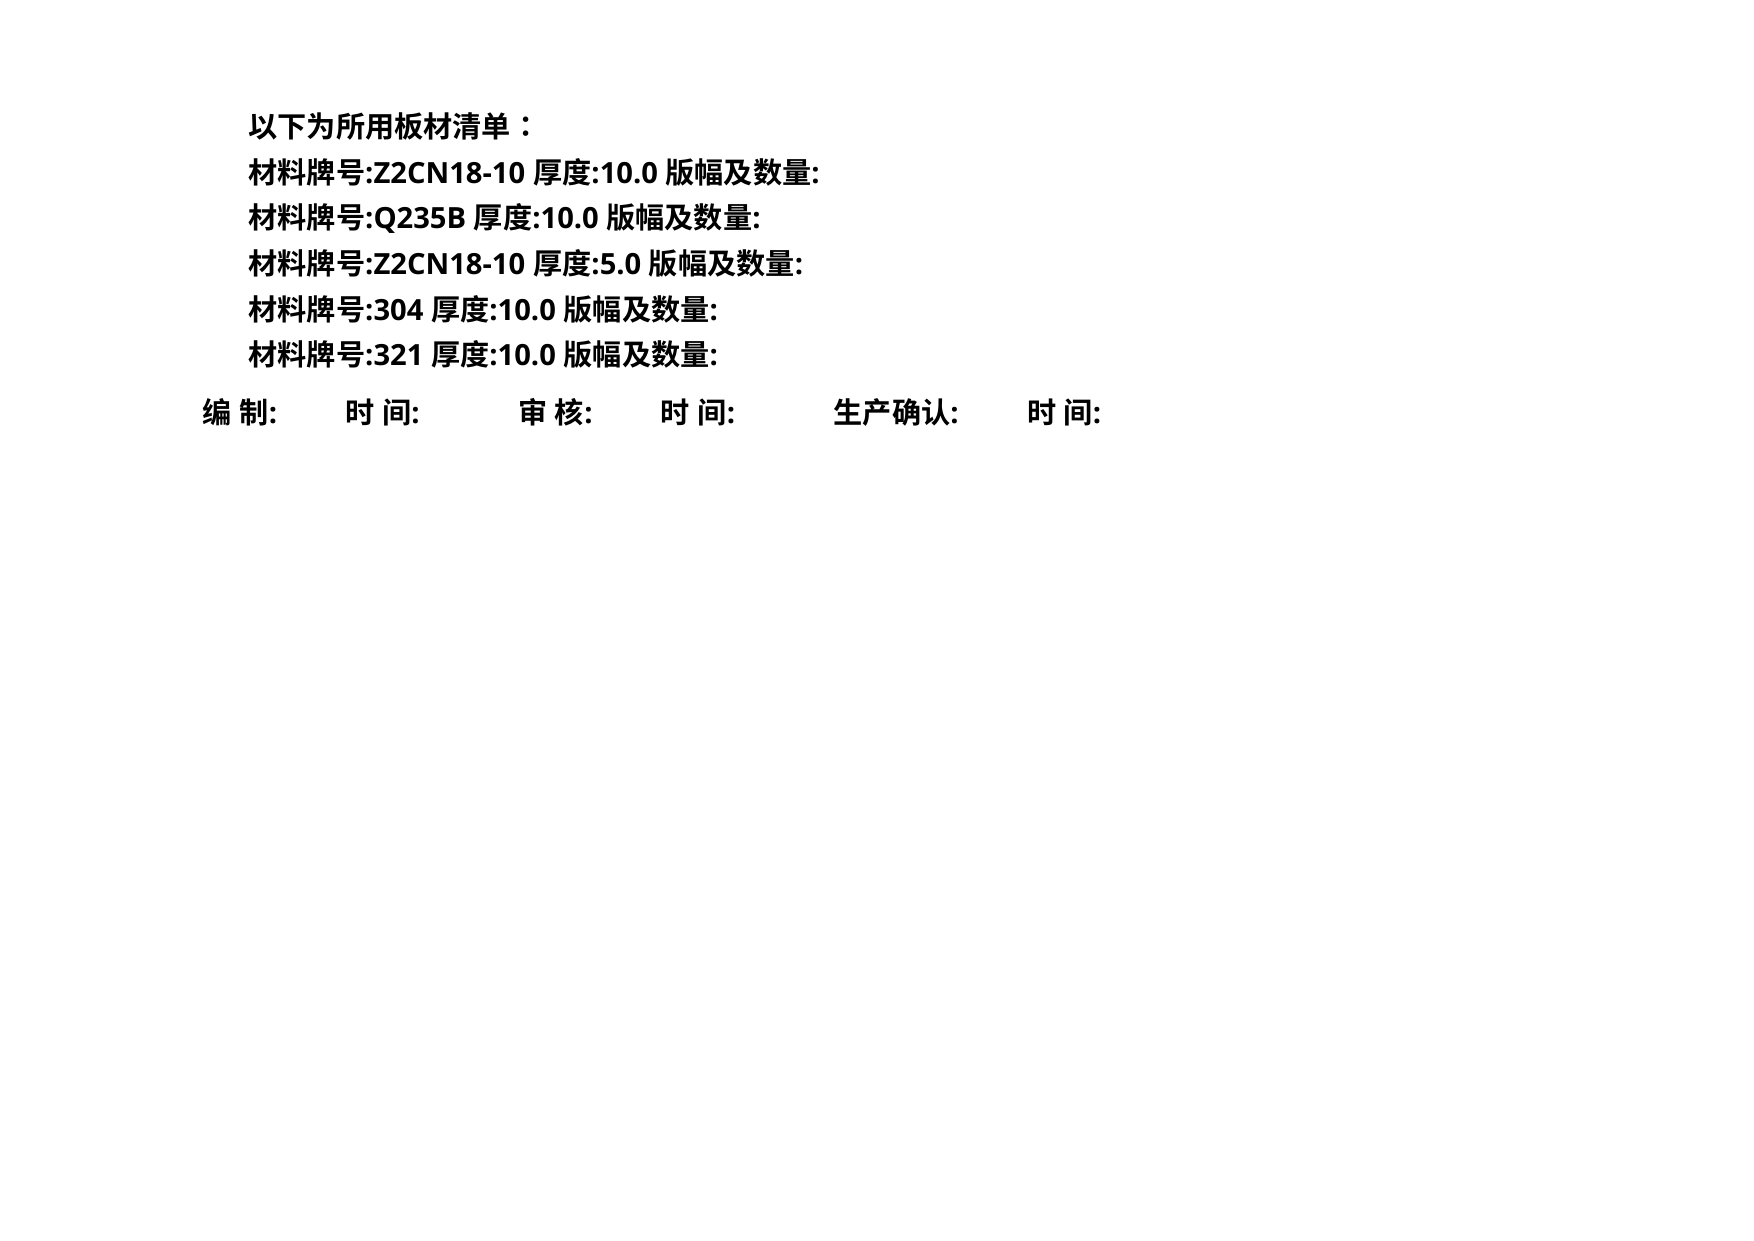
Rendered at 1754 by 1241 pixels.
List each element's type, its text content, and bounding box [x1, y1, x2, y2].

text 编 制: 时 间: 审 核: 时 间: 生产确认: 时 间: [187, 392, 1566, 432]
